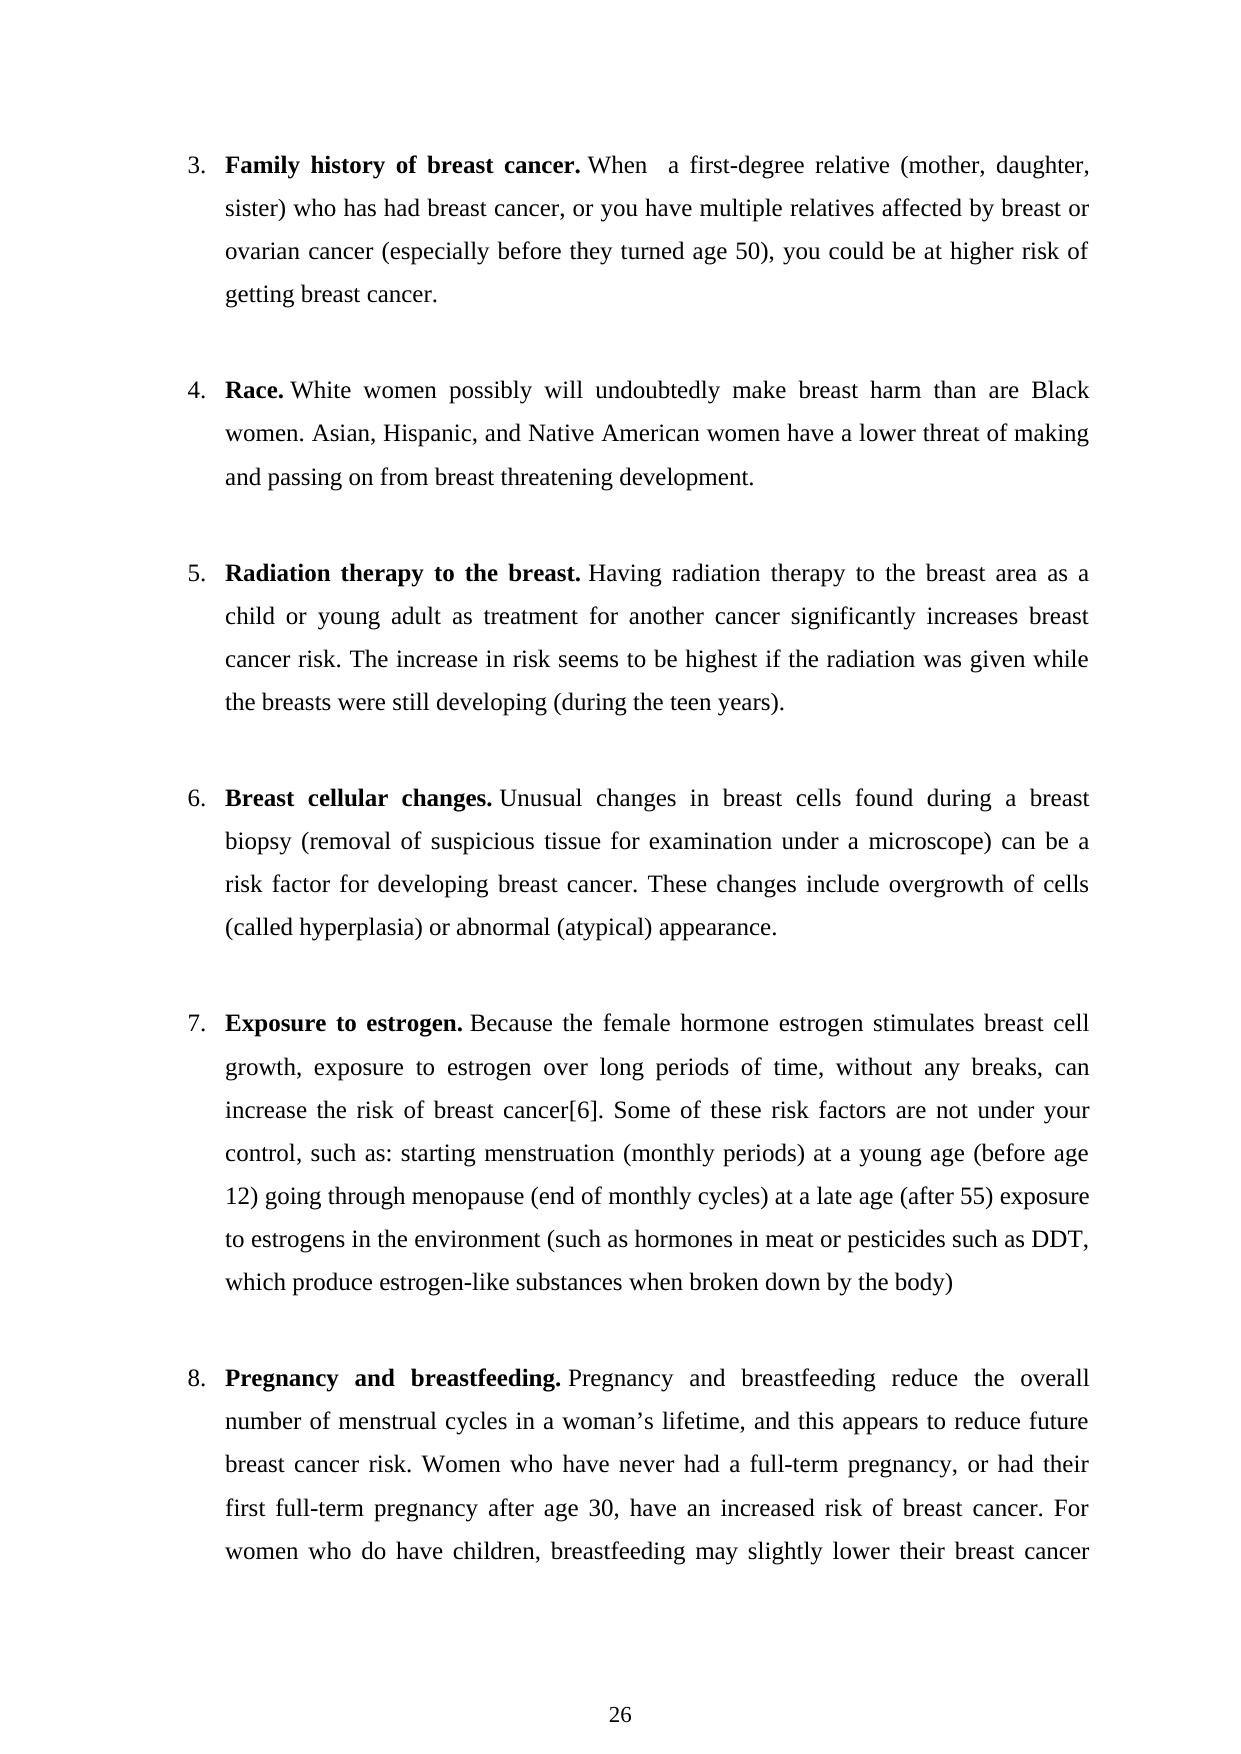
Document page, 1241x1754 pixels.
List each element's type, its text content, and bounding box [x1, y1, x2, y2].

list Radiation therapy to the breast. Having radiation therapy to the breast area as a child or young adult as treatment for another cancer significantly increases breast cancer risk. The increase in risk seems to be highest if the radiation was given while the breasts were still developing (during the teen years). [187, 558, 1090, 716]
list Exposure to estrogen. Because the female hormone estrogen stimulates breast cell growth, exposure to estrogen over long periods of time, without any breaks, can increase the risk of breast cancer[6]. Some of these risk factors are not under your control, such as: starting menstruation (monthly periods) at a young age (before age 12) going through menopause (end of monthly cycles) at a late age (after 55) exposure to estrogens in the environment (such as hormones in meat or pesticides such as DDT, which produce estrogen-like substances when broken down by the body) [187, 1008, 1090, 1296]
list Family history of breast cancer. When a first-degree relative (mother, daughter, sister) who has had breast cancer, or you have multiple relatives affected by breast or ovarian cancer (especially before they turned age 50), you could be at higher risk of getting breast cancer. [187, 150, 1090, 308]
list Race. White women possibly will undoubtedly make breast harm than are Black women. Asian, Hispanic, and Native American women have a lower threat of making and passing on from breast threatening development. [187, 375, 1090, 490]
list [187, 1363, 1090, 1564]
list Breast cellular changes. Unusual changes in breast cells found during a breast biopsy (removal of suspicious tissue for examination under a microscope) can be a risk factor for developing breast cancer. These changes include overgrowth of cells (called hyperplasia) or abnormal (atypical) appearance. [187, 783, 1090, 941]
